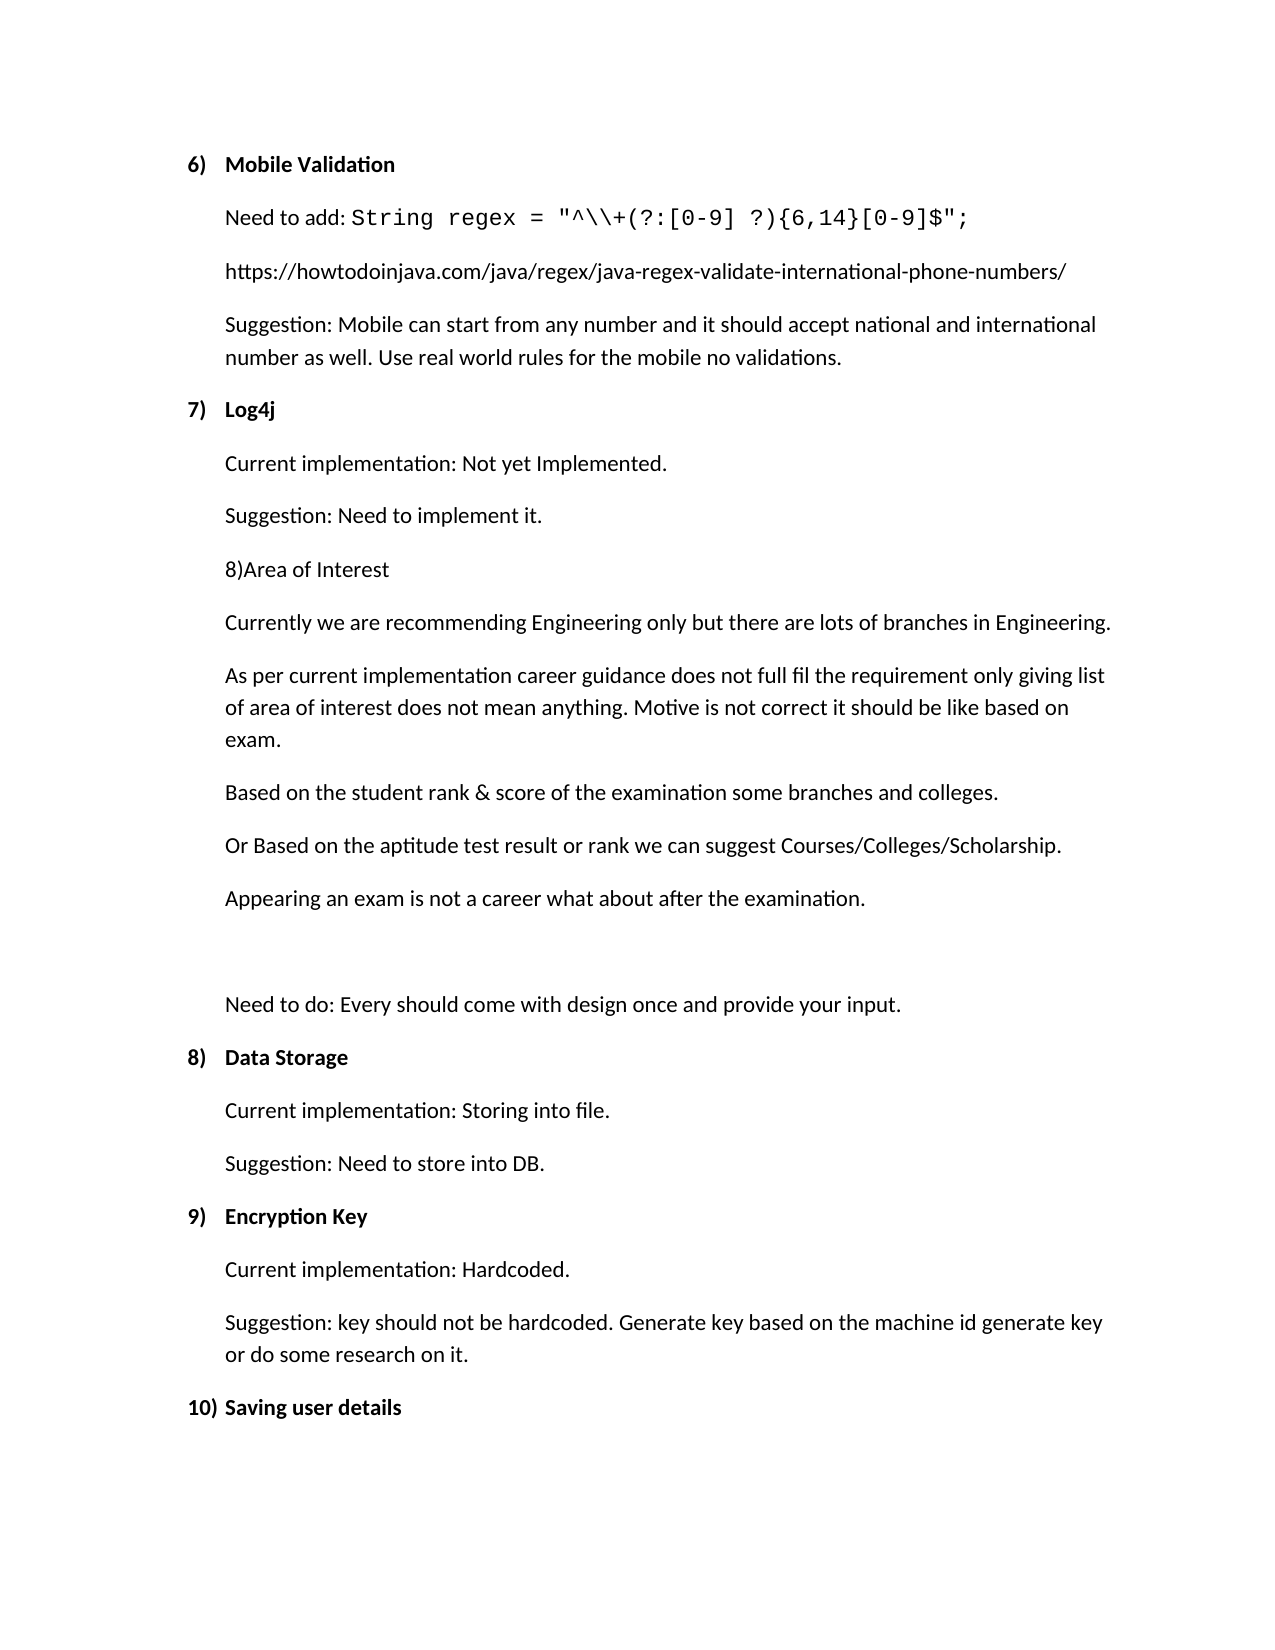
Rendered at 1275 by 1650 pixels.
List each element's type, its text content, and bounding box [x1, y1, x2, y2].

text Current implementation: Not yet Implemented. [225, 449, 1125, 477]
text As per current implementation career guidance does not full fil the requirement only giving list of area of interest does not mean anything. Motive is not correct it should be like based on exam. [225, 661, 1125, 753]
text Current implementation: Storing into file. [225, 1096, 1125, 1124]
list Encryption Key [187, 1202, 1125, 1230]
text Need to add: String regex = "^\\+(?:[0-9] ?){6,14}[0-9]$"; [225, 203, 1125, 232]
text Current implementation: Hardcoded. [225, 1255, 1125, 1283]
text Based on the student rank & score of the examination some branches and colleges. [225, 778, 1125, 806]
text Currently we are recommending Engineering only but there are lots of branches in Engineering. [225, 608, 1125, 636]
list Saving user details [187, 1393, 1125, 1422]
text Suggestion: Need to implement it. [225, 502, 1125, 530]
text Suggestion: Mobile can start from any number and it should accept national and international number as well. Use real world rules for the mobile no validations. [225, 310, 1125, 371]
list Data Storage [187, 1043, 1125, 1071]
text Or Based on the aptitude test result or rank we can suggest Courses/Colleges/Scholarship. [225, 831, 1125, 859]
text Need to do: Every should come with design once and provide your input. [225, 990, 1125, 1018]
list Log4j [187, 396, 1125, 424]
text 8)Area of Interest [225, 555, 1125, 583]
text Suggestion: key should not be hardcoded. Generate key based on the machine id generate key or do some research on it. [225, 1308, 1125, 1368]
text Suggestion: Need to store into DB. [225, 1149, 1125, 1177]
text https://howtodoinjava.com/java/regex/java-regex-validate-international-phone-numbers/ [225, 257, 1125, 285]
list Mobile Validation [187, 150, 1125, 178]
text Appearing an exam is not a career what about after the examination. [225, 884, 1125, 912]
